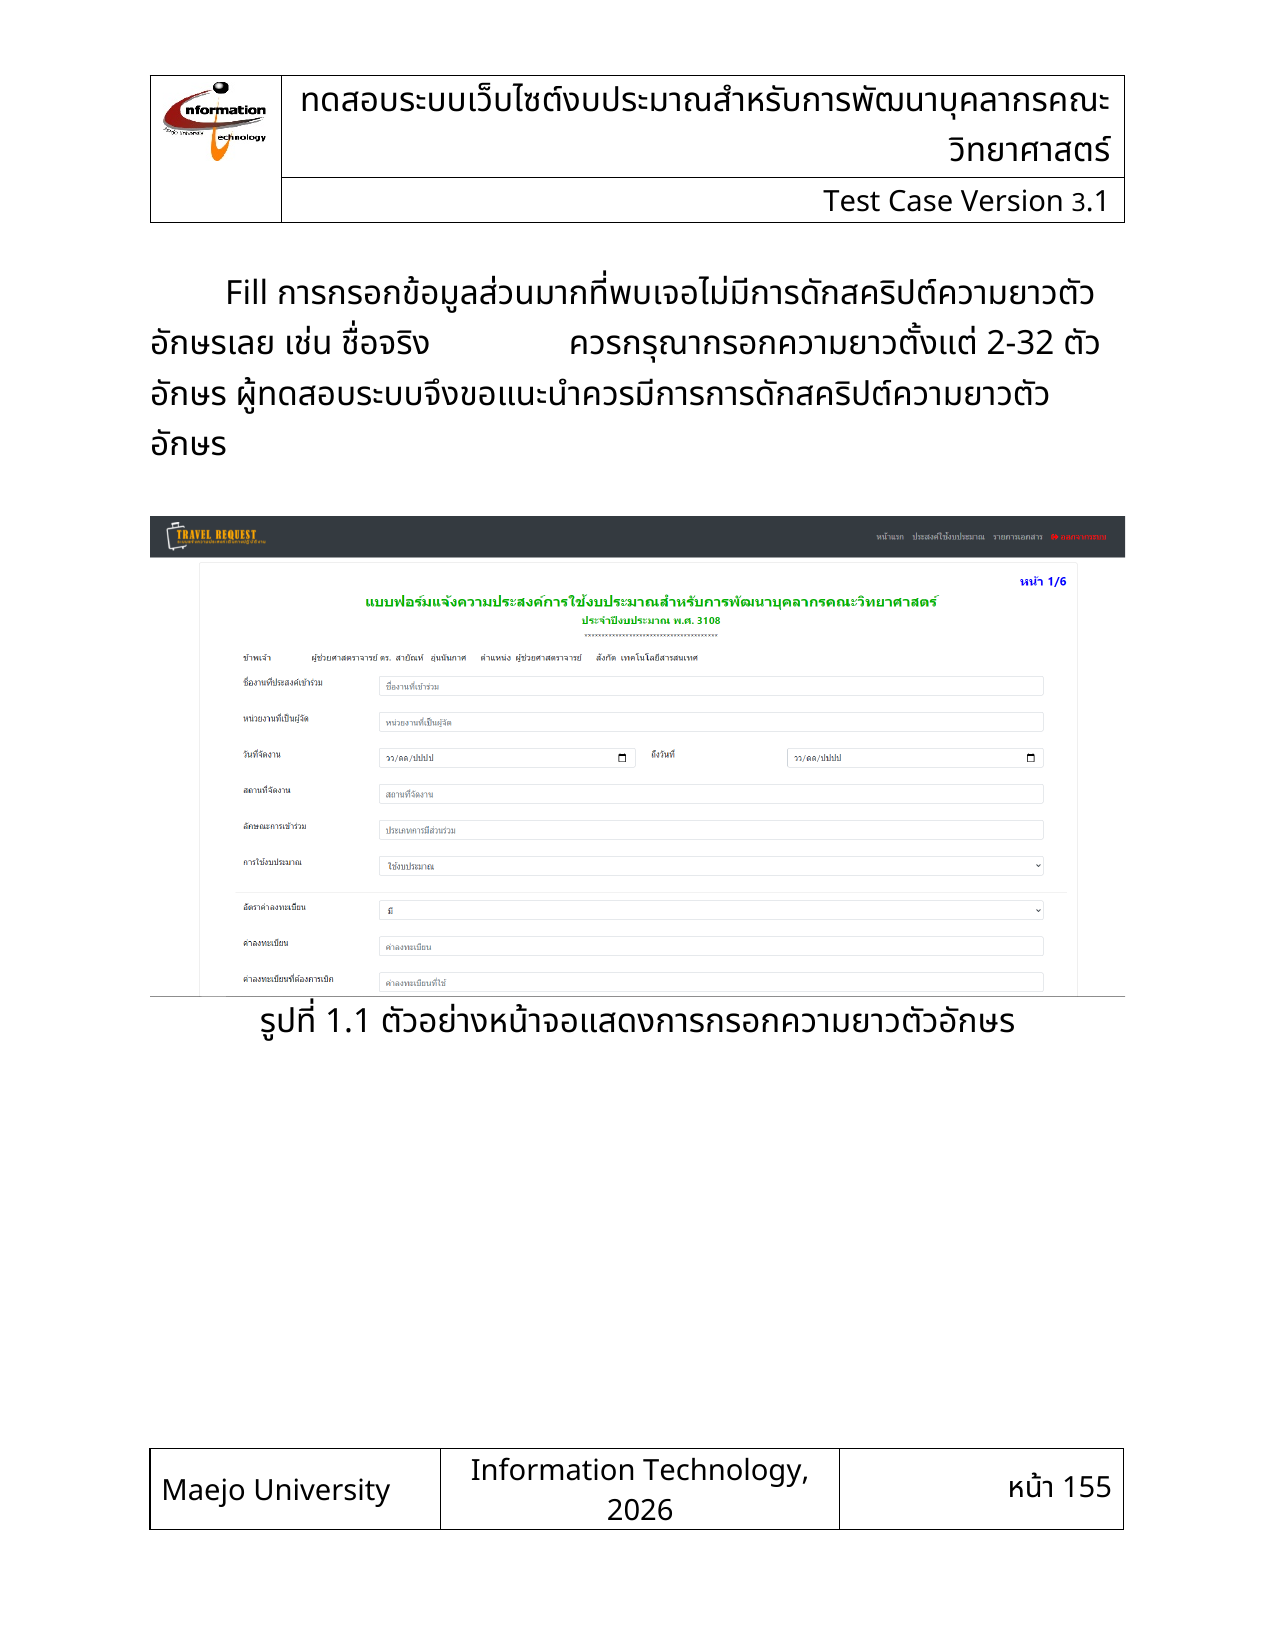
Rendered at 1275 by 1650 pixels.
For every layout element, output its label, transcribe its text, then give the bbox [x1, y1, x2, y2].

picture [162, 82, 266, 161]
picture [150, 516, 1125, 997]
text รูปที่ 1.1 ตัวอย่างหน้าจอแสดงการกรอกความยาวตัวอักษร [150, 997, 1125, 1047]
text Fill การกรอกข้อมูลส่วนมากที่พบเจอไม่มีการดักสคริปต์ความยาวตัวอักษรเลย เช่น ชื่อจริง ควรกรุณากรอกความยาวตั้งแต่ 2-32 ตัวอักษร ผู้ทดสอบระบบจึงขอแนะนำควรมีการการดักสคริปต์ความยาวตัวอักษร [150, 268, 1125, 471]
